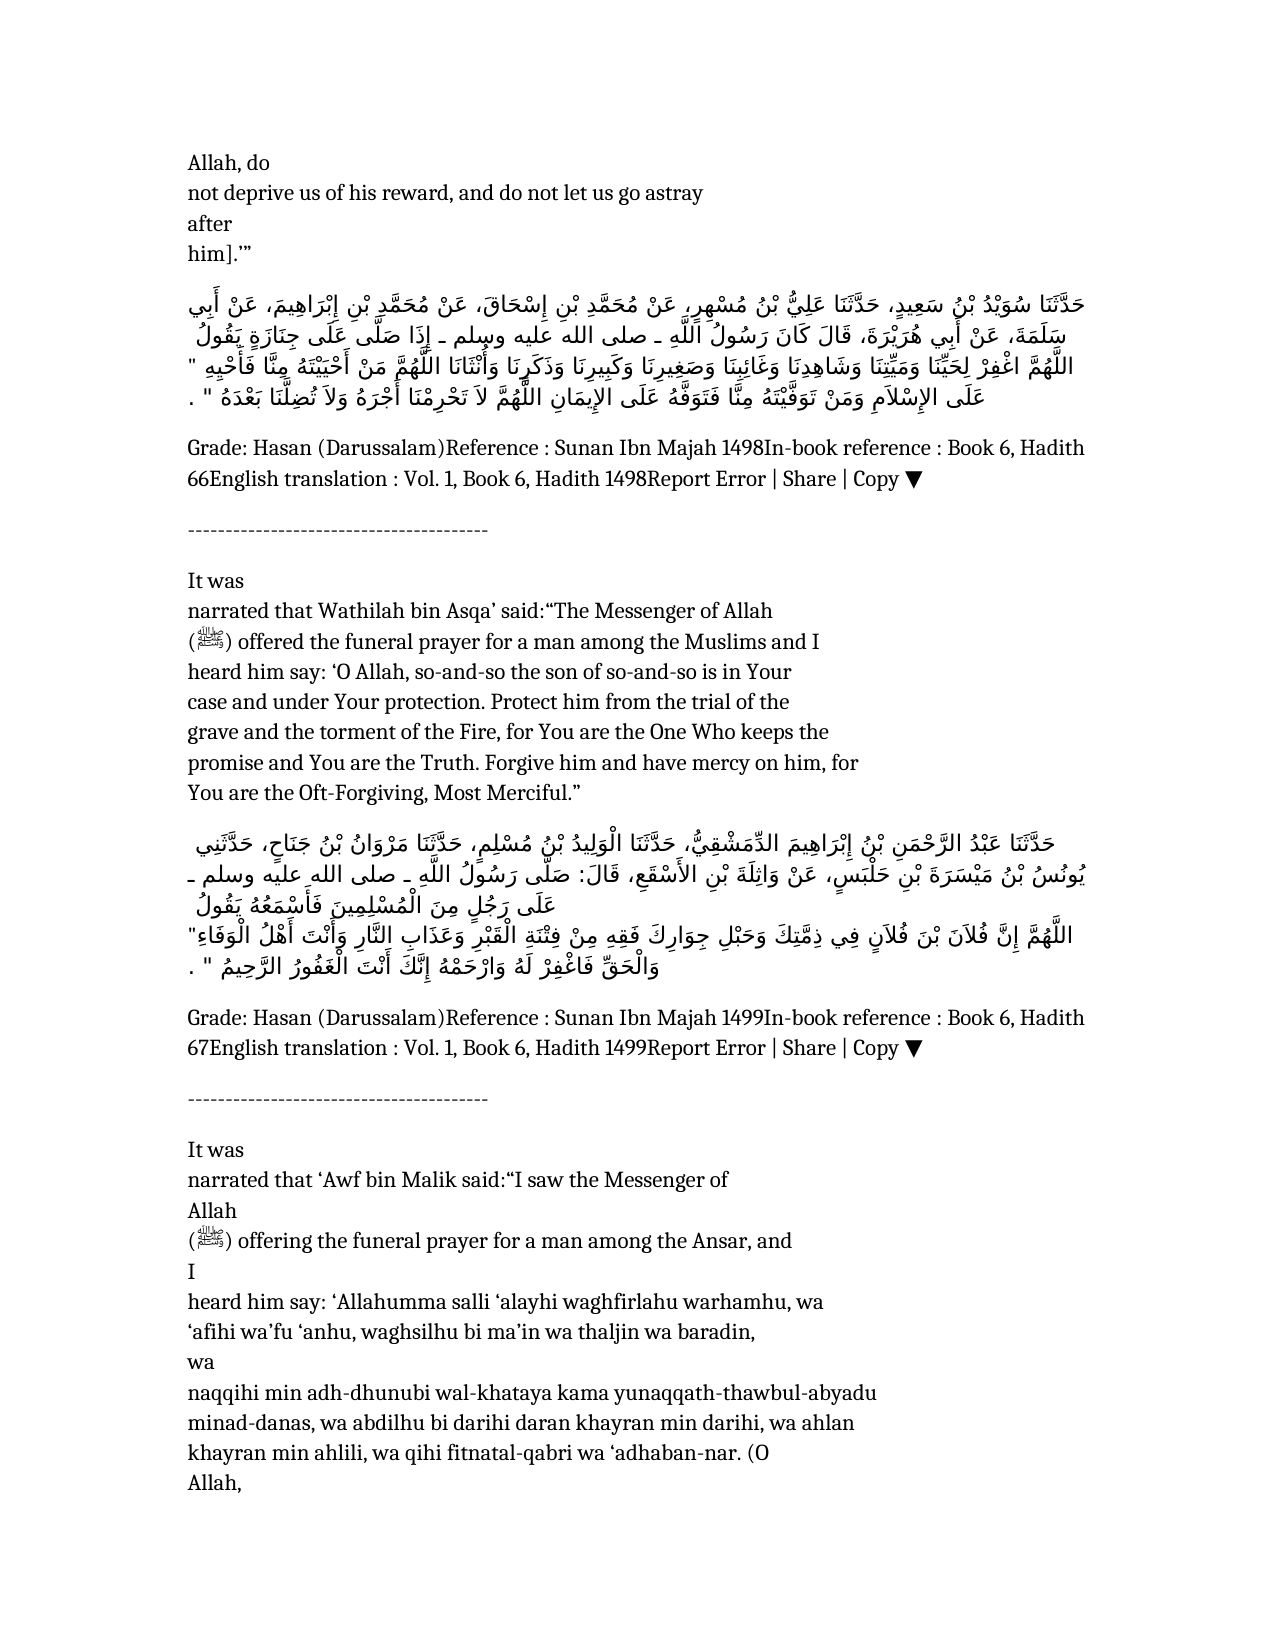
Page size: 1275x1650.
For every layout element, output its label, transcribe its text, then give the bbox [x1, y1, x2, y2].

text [187, 150, 1087, 267]
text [187, 1137, 1087, 1496]
text ---------------------------------------- [187, 1086, 1087, 1112]
text حَدَّثَنَا سُوَيْدُ بْنُ سَعِيدٍ، حَدَّثَنَا عَلِيُّ بْنُ مُسْهِرٍ، عَنْ مُحَمَّدِ بْنِ إِسْحَاقَ، عَنْ مُحَمَّدِ بْنِ إِبْرَاهِيمَ، عَنْ أَبِي سَلَمَةَ، عَنْ أَبِي هُرَيْرَةَ، قَالَ كَانَ رَسُولُ اللَّهِ ـ صلى الله عليه وسلم ـ إِذَا صَلَّى عَلَى جِنَازَةٍ يَقُولُ ‏ "‏ اللَّهُمَّ اغْفِرْ لِحَيِّنَا وَمَيِّتِنَا وَشَاهِدِنَا وَغَائِبِنَا وَصَغِيرِنَا وَكَبِيرِنَا وَذَكَرِنَا وَأُنْثَانَا اللَّهُمَّ مَنْ أَحْيَيْتَهُ مِنَّا فَأَحْيِهِ عَلَى الإِسْلاَمِ وَمَنْ تَوَفَّيْتَهُ مِنَّا فَتَوَفَّهُ عَلَى الإِيمَانِ اللَّهُمَّ لاَ تَحْرِمْنَا أَجْرَهُ وَلاَ تُضِلَّنَا بَعْدَهُ ‏"‏ ‏.‏ [187, 292, 1087, 410]
text ---------------------------------------- [187, 516, 1087, 543]
text Grade: Hasan (Darussalam)Reference : Sunan Ibn Majah 1499In-book reference : Book 6, Hadith 67English translation : Vol. 1, Book 6, Hadith 1499Report Error | Share | Copy ▼ [187, 1005, 1087, 1061]
text It was narrated that Wathilah bin Asqa’ said:“The Messenger of Allah (ﷺ) offered the funeral prayer for a man among the Muslims and I heard him say: ‘O Allah, so-and-so the son of so-and-so is in Your case and under Your protection. Protect him from the trial of the grave and the torment of the Fire, for You are the One Who keeps the promise and You are the Truth. Forgive him and have mercy on him, for You are the Oft-Forgiving, Most Merciful.” [187, 567, 1087, 806]
text Grade: Hasan (Darussalam)Reference : Sunan Ibn Majah 1498In-book reference : Book 6, Hadith 66English translation : Vol. 1, Book 6, Hadith 1498Report Error | Share | Copy ▼ [187, 435, 1087, 492]
text حَدَّثَنَا عَبْدُ الرَّحْمَنِ بْنُ إِبْرَاهِيمَ الدِّمَشْقِيُّ، حَدَّثَنَا الْوَلِيدُ بْنُ مُسْلِمٍ، حَدَّثَنَا مَرْوَانُ بْنُ جَنَاحٍ، حَدَّثَنِي يُونُسُ بْنُ مَيْسَرَةَ بْنِ حَلْبَسٍ، عَنْ وَاثِلَةَ بْنِ الأَسْقَعِ، قَالَ: صَلَّى رَسُولُ اللَّهِ ـ صلى الله عليه وسلم ـ عَلَى رَجُلٍ مِنَ الْمُسْلِمِينَ فَأَسْمَعُهُ يَقُولُ ‏ "‏ اللَّهُمَّ إِنَّ فُلاَنَ بْنَ فُلاَنٍ فِي ذِمَّتِكَ وَحَبْلِ جِوَارِكَ فَقِهِ مِنْ فِتْنَةِ الْقَبْرِ وَعَذَابِ النَّارِ وَأَنْتَ أَهْلُ الْوَفَاءِ وَالْحَقِّ فَاغْفِرْ لَهُ وَارْحَمْهُ إِنَّكَ أَنْتَ الْغَفُورُ الرَّحِيمُ ‏"‏ ‏.‏ [187, 831, 1087, 980]
